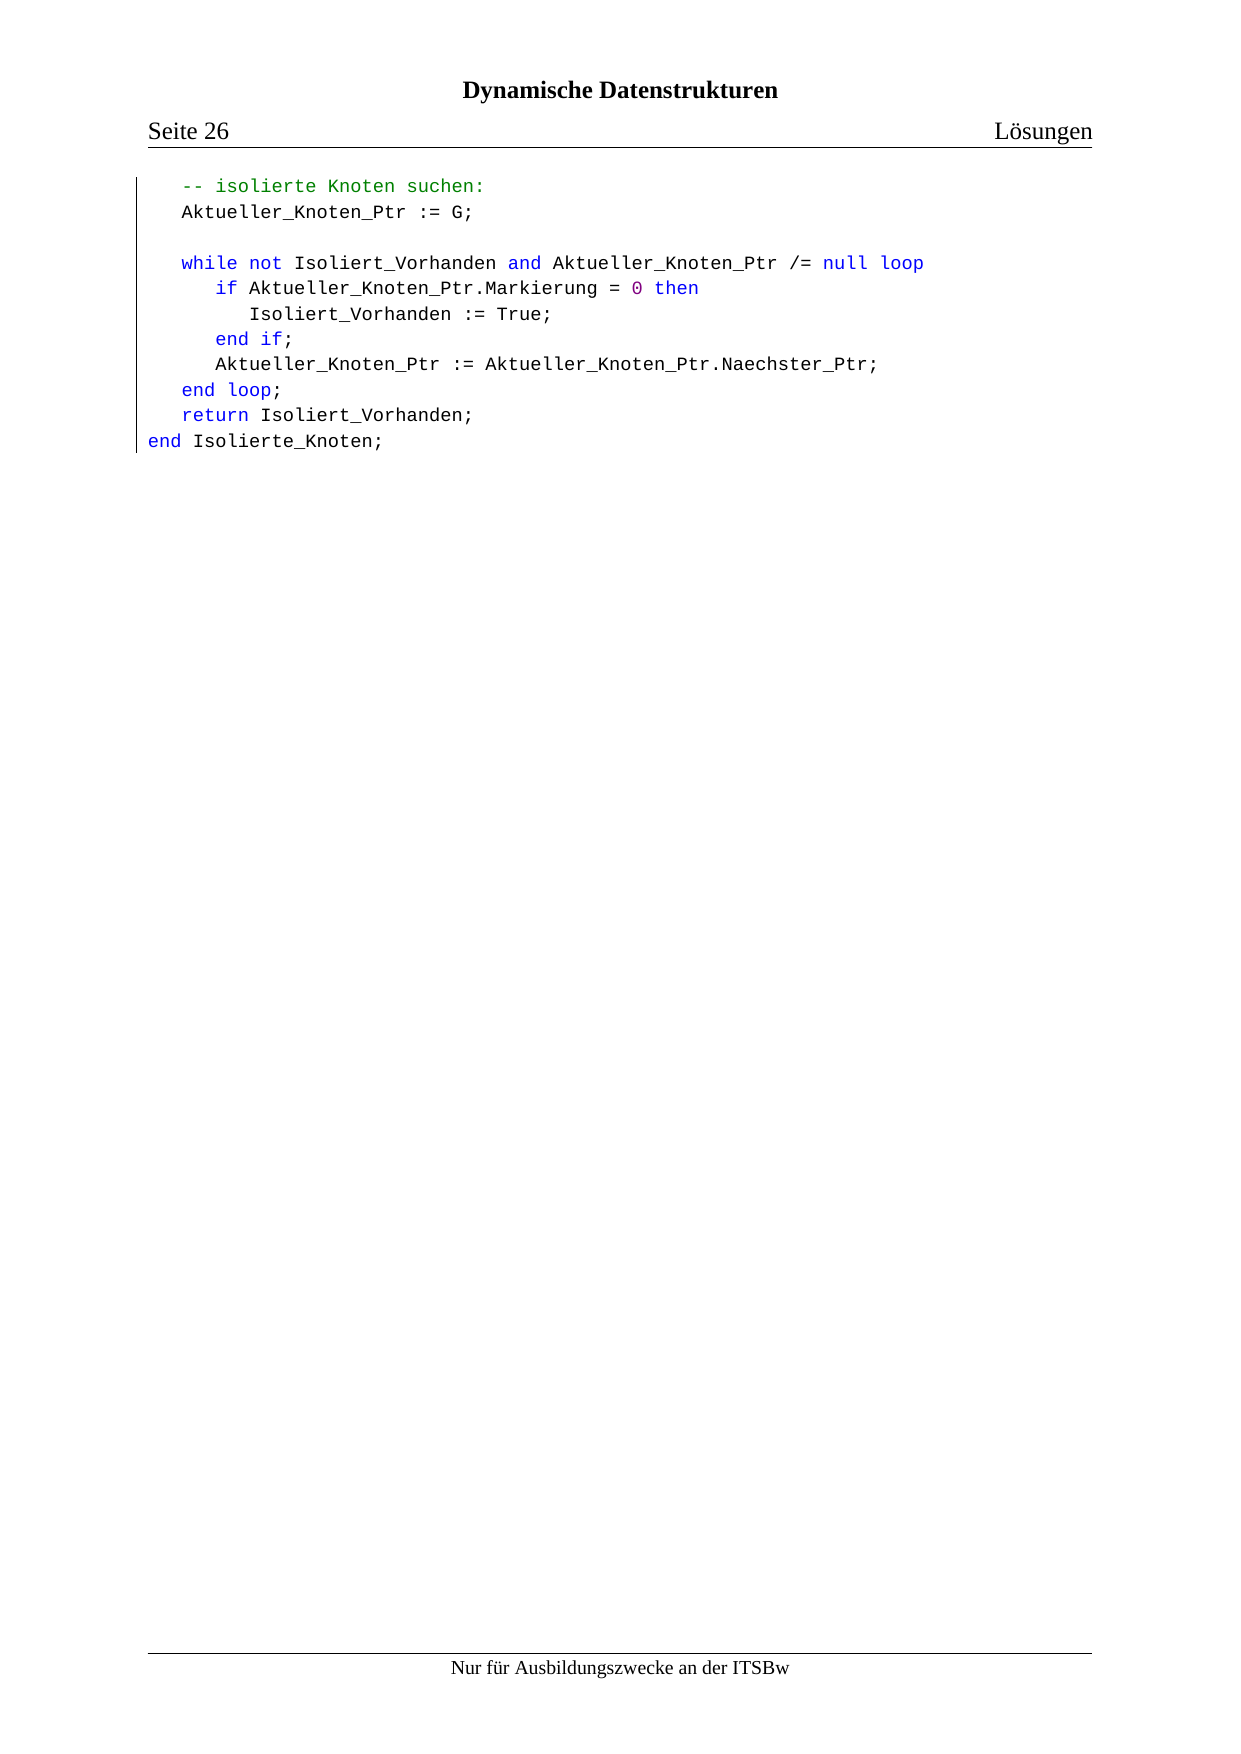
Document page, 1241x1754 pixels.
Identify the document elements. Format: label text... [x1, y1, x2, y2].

text -- isolierte Knoten suchen: [148, 177, 1092, 198]
text end loop; [137, 381, 1092, 402]
text end Isolierte_Knoten; [137, 431, 1092, 453]
text end if; [137, 330, 1092, 351]
text while not Isoliert_Vorhanden and Aktueller_Knoten_Ptr /= null loop [137, 253, 1092, 275]
text if Aktueller_Knoten_Ptr.Markierung = 0 then [137, 279, 1092, 300]
text Isoliert_Vorhanden := True; [137, 304, 1092, 326]
text Aktueller_Knoten_Ptr := Aktueller_Knoten_Ptr.Naechster_Ptr; [137, 355, 1092, 376]
text Aktueller_Knoten_Ptr := G; [137, 203, 1092, 224]
text return Isoliert_Vorhanden; [137, 406, 1092, 427]
